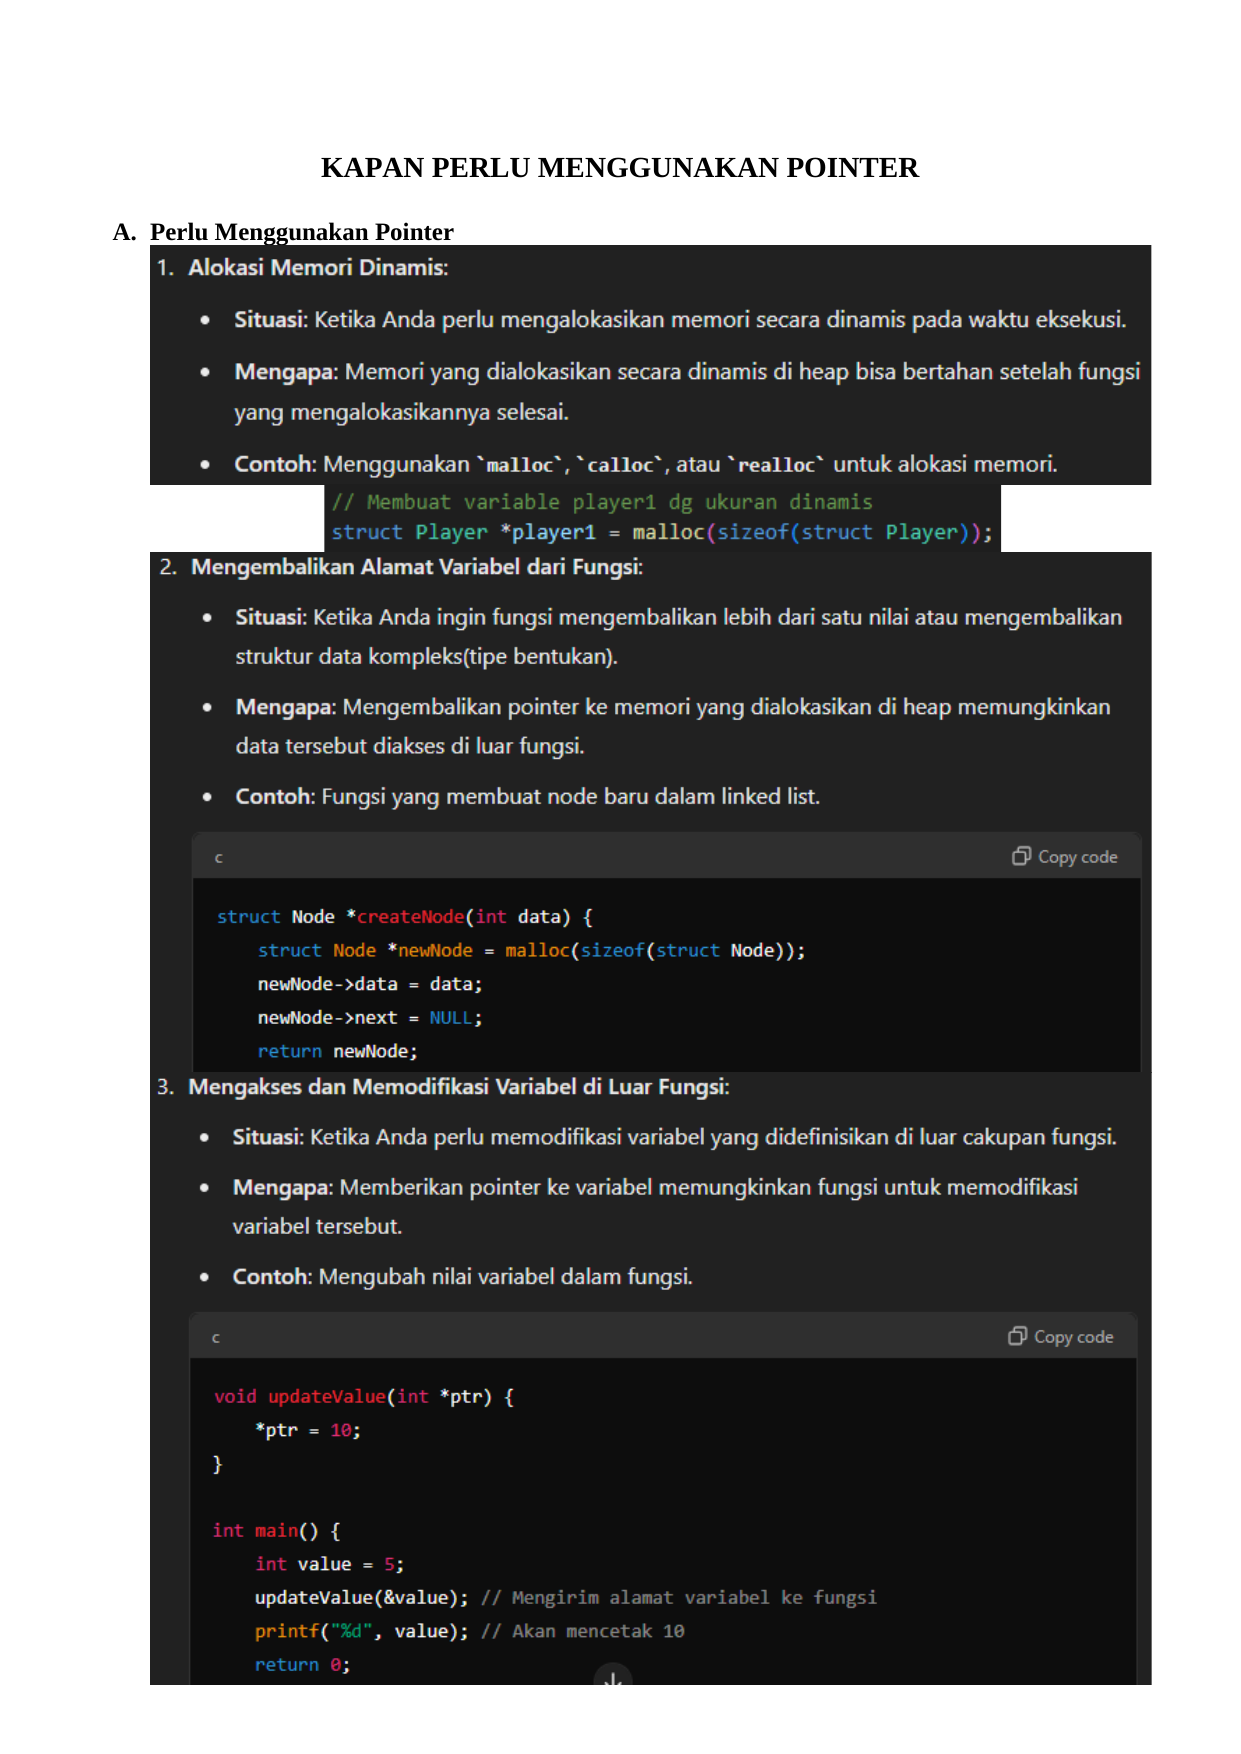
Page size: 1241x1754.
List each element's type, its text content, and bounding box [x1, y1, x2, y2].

list Perlu Menggunakan Pointer [112, 217, 1090, 246]
picture [150, 245, 1152, 1685]
text KAPAN PERLU MENGGUNAKAN POINTER [150, 150, 1090, 183]
